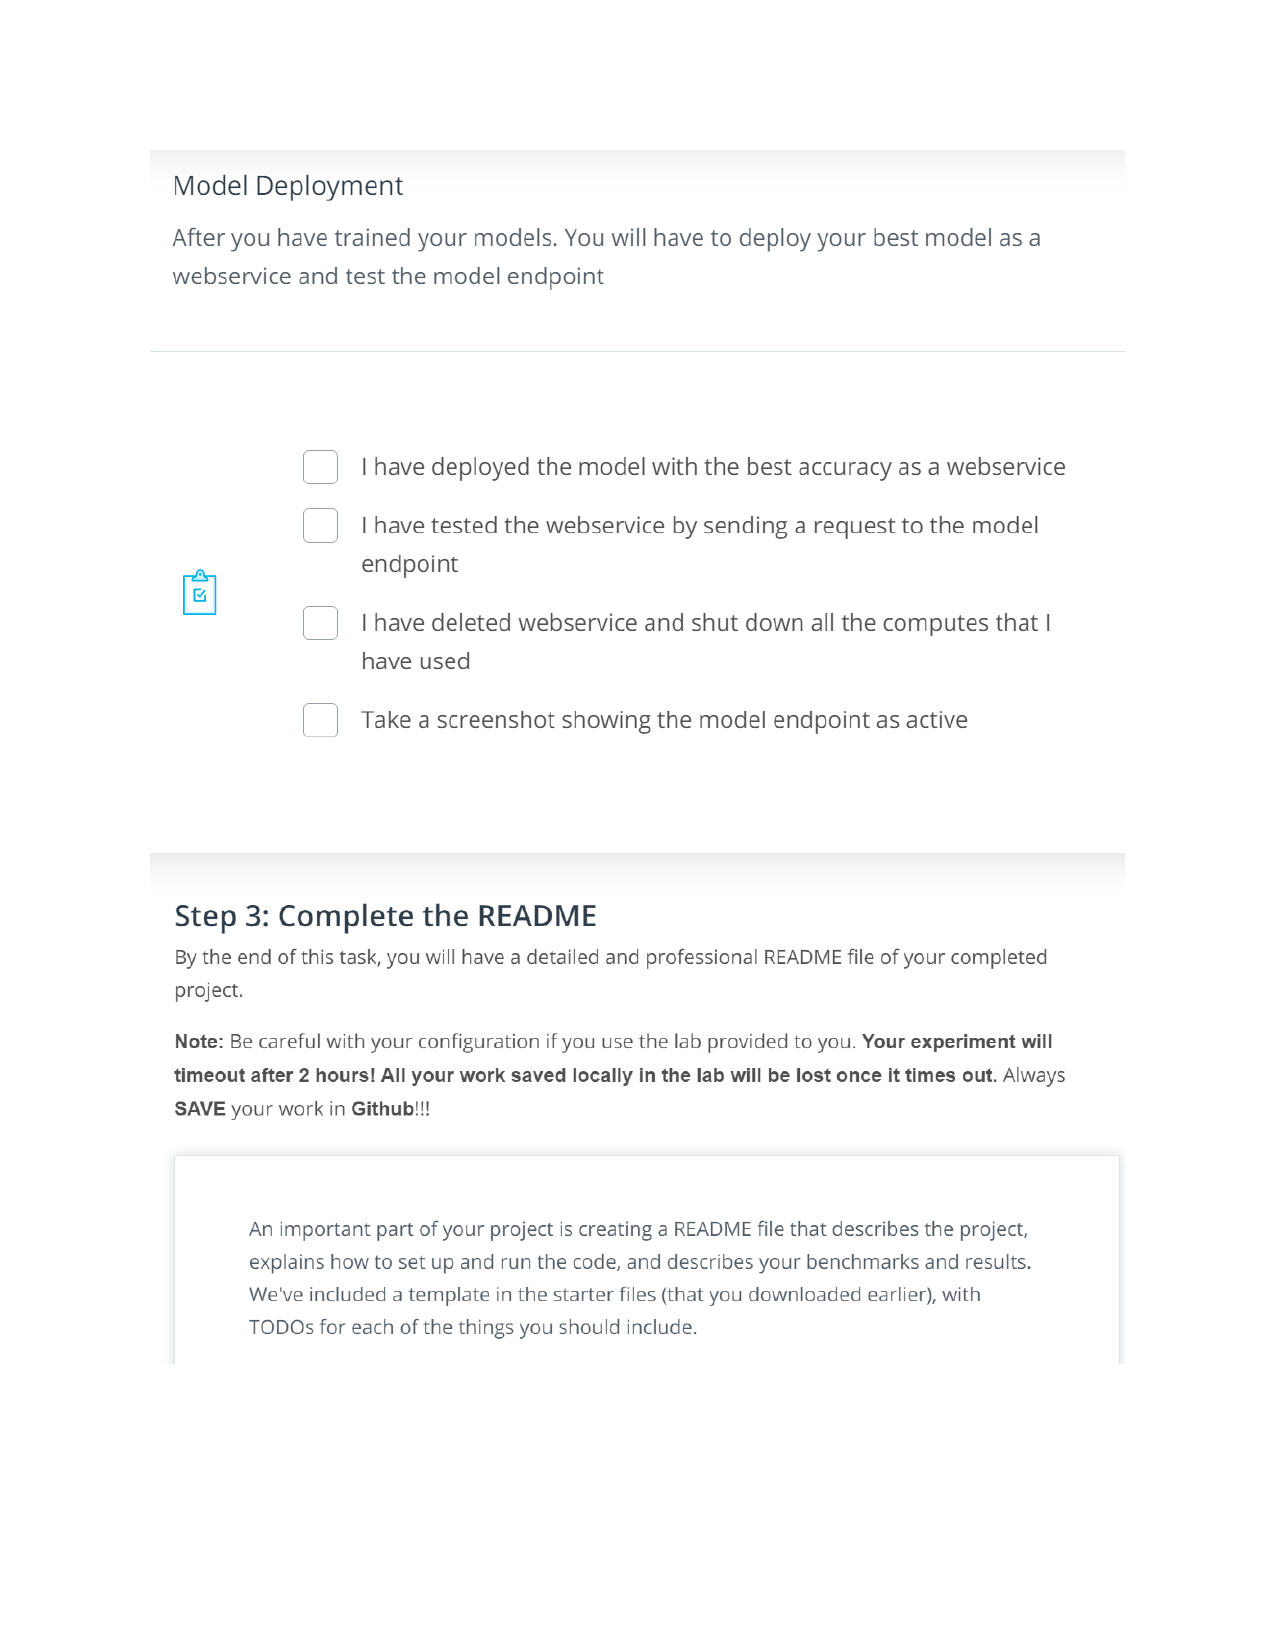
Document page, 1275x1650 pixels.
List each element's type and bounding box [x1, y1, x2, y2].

picture [150, 853, 1125, 1364]
picture [150, 150, 1125, 788]
